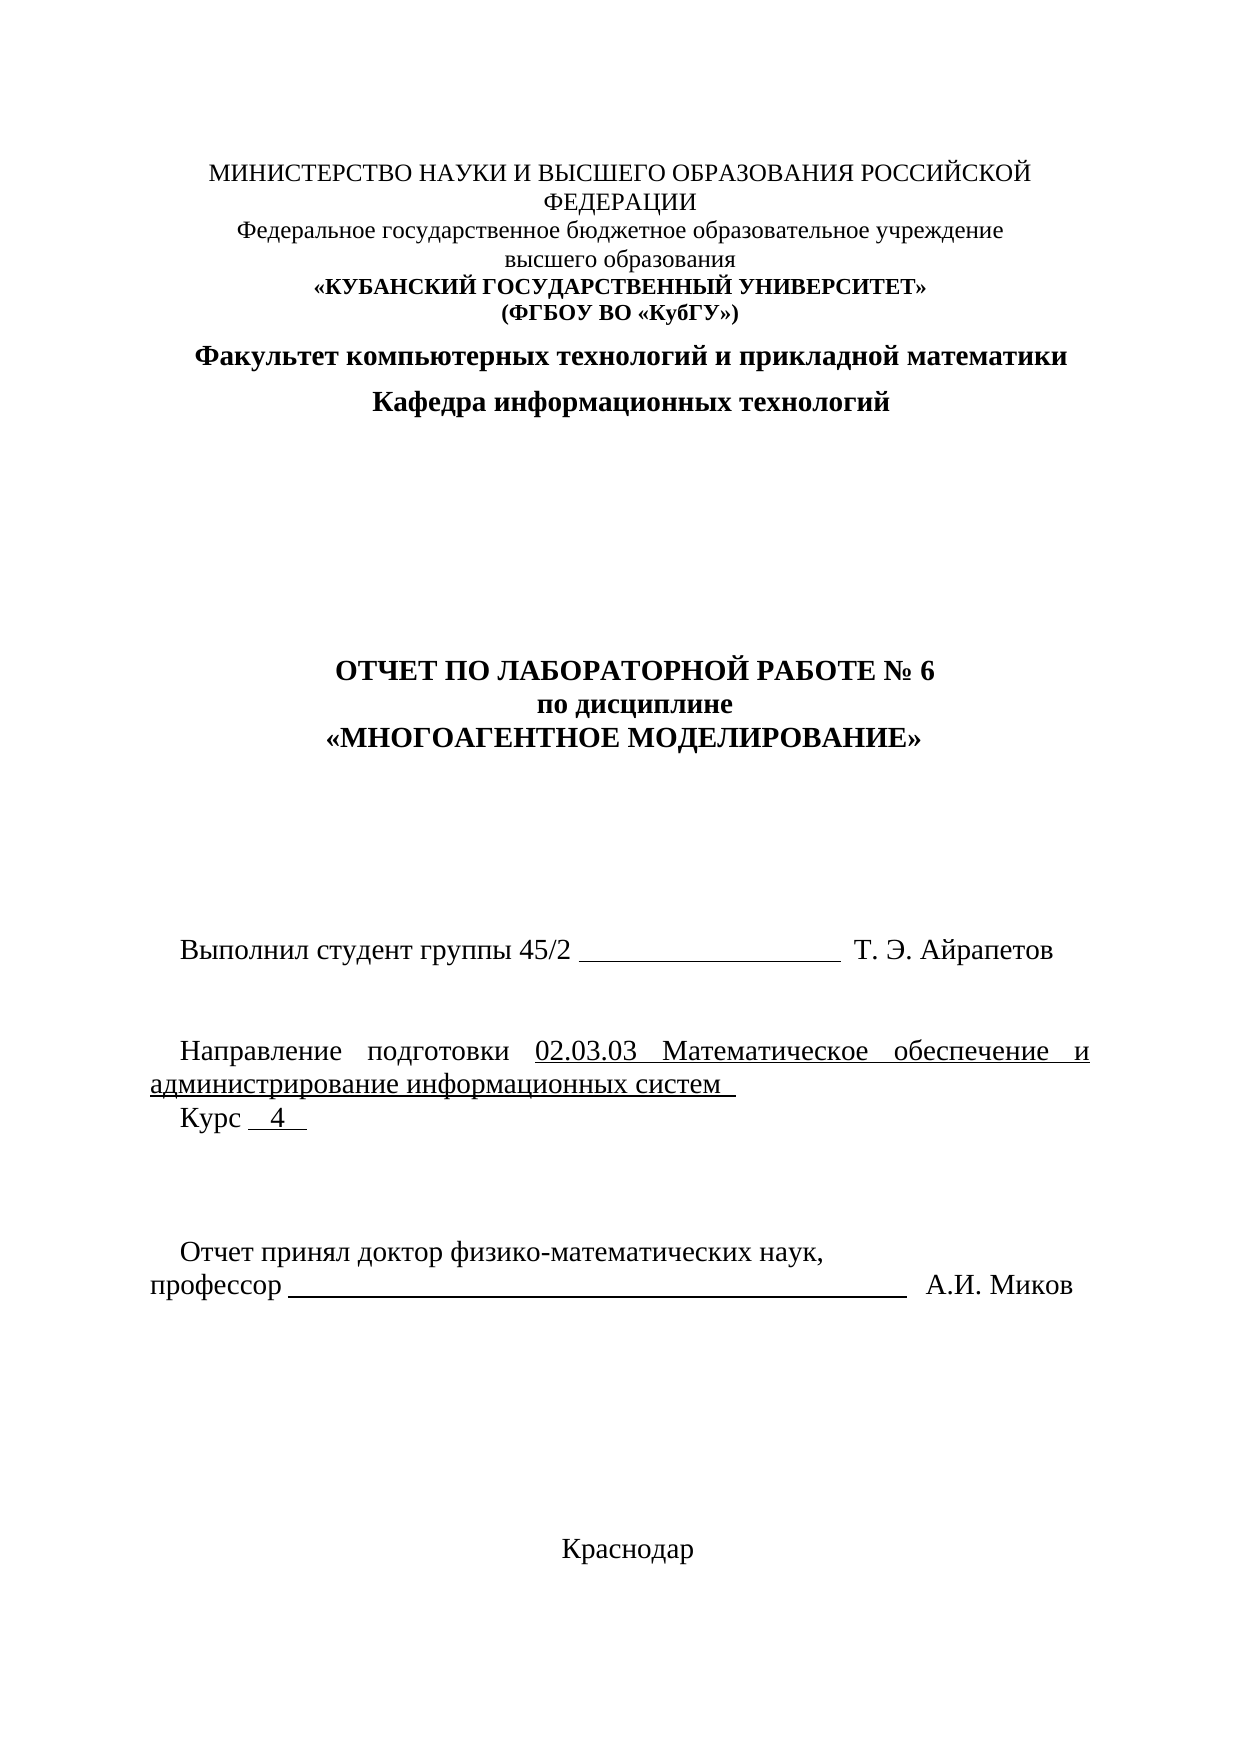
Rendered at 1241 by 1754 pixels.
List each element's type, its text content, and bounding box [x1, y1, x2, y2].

text (ФГБОУ ВО «КубГУ») [150, 299, 1090, 326]
text Краснодар [150, 1531, 1090, 1564]
text по дисциплине «МНОГОАГЕНТНОЕ МОДЕЛИРОВАНИЕ» [150, 686, 1090, 753]
text Направление подготовки 02.03.03 Математическое обеспечение и администрирование информационных систем [150, 1033, 1090, 1100]
text «КУБАНСКИЙ ГОСУДАРСТВЕННЫЙ УНИВЕРСИТЕТ» [150, 273, 1090, 299]
text Курс 4 [150, 1100, 1090, 1133]
text Отчет принял доктор физико-математических наук, профессор А.И. Миков [150, 1234, 1090, 1301]
text высшего образования [150, 244, 1090, 273]
text МИНИСТЕРСТВО НАУКИ И ВЫСШЕГО ОБРАЗОВАНИЯ РОССИЙСКОЙ ФЕДЕРАЦИИ [150, 158, 1090, 216]
text Факультет компьютерных технологий и прикладной математики [150, 338, 1090, 372]
text Федеральное государственное бюджетное образовательное учреждение [150, 216, 1090, 244]
text ОТЧЕТ ПО ЛАБОРАТОРНОЙ РАБОТЕ № 6 [150, 653, 1090, 686]
text Выполнил студент группы 45/2 Т. Э. Айрапетов [150, 932, 1090, 966]
text Кафедра информационных технологий [150, 384, 1090, 418]
